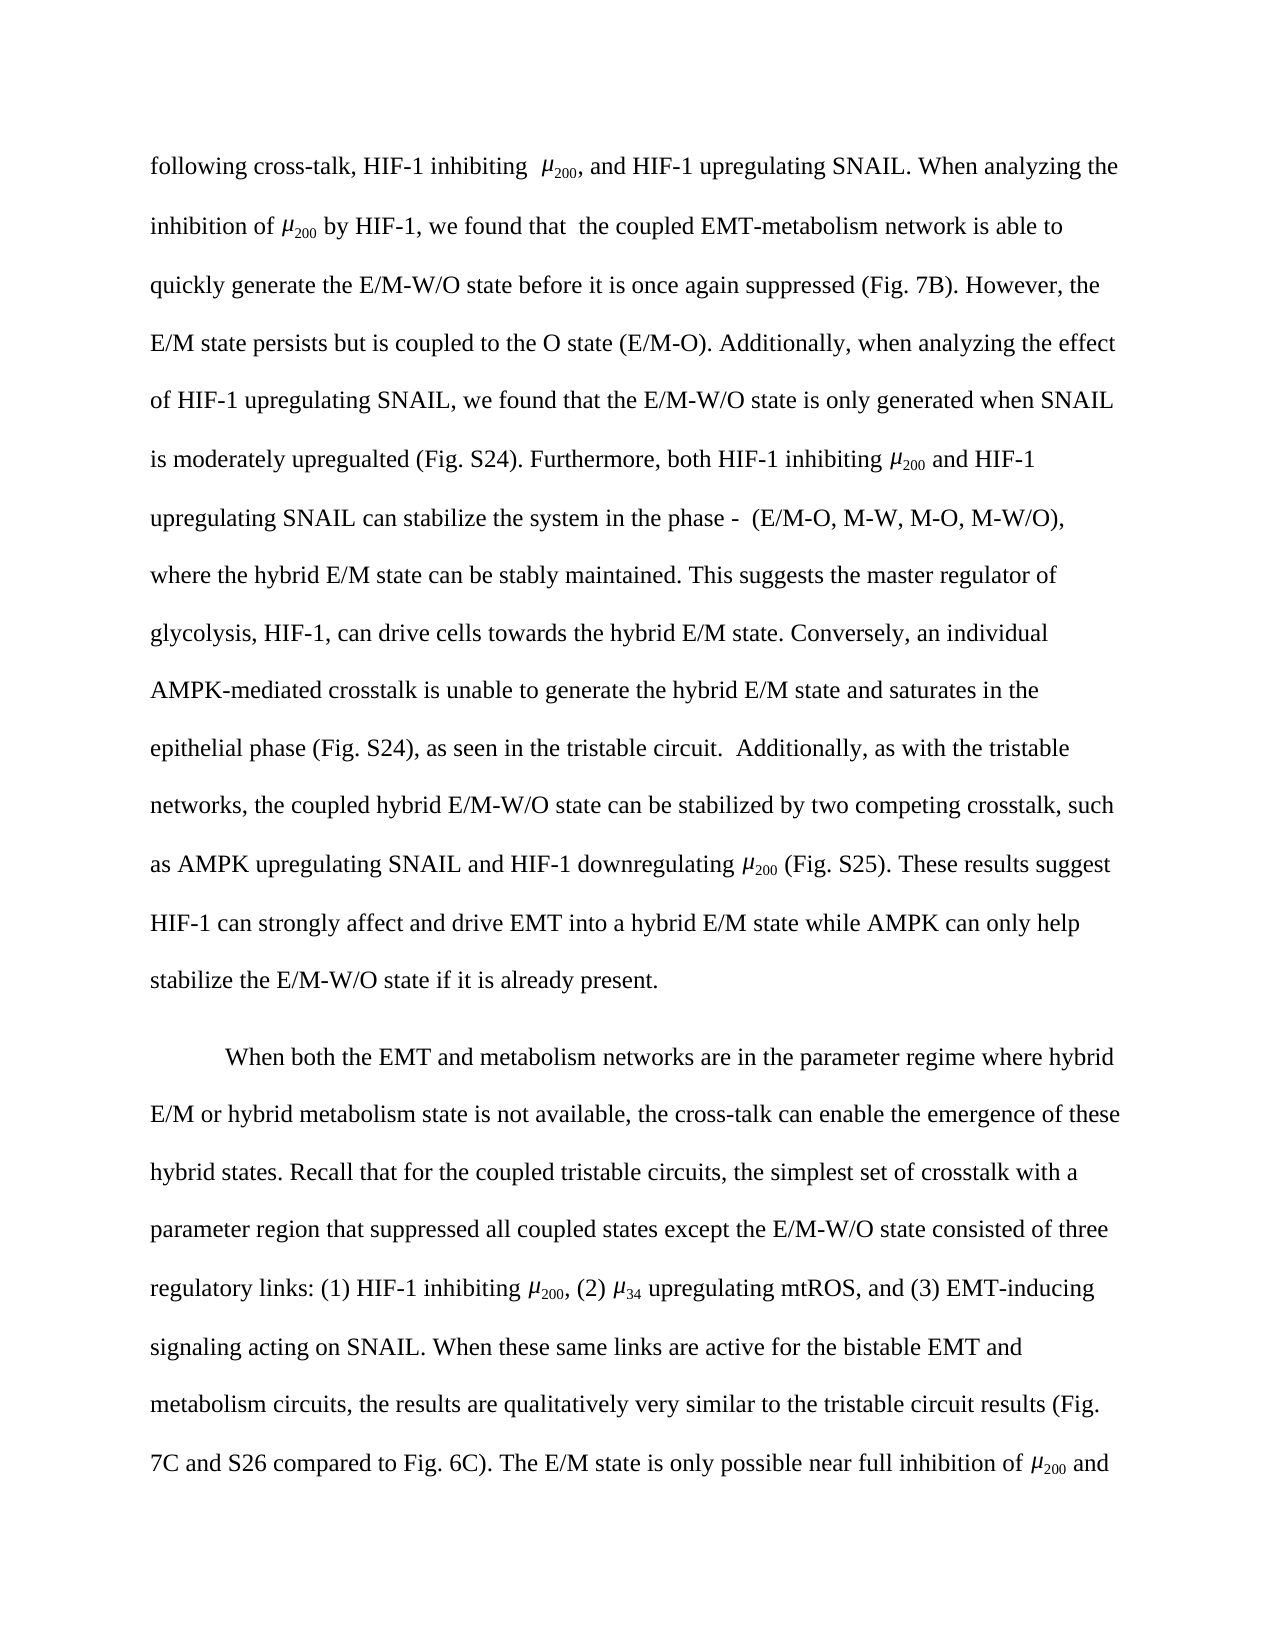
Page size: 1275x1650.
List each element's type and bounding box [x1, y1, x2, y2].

text [150, 1042, 1125, 1478]
text [150, 150, 1125, 994]
